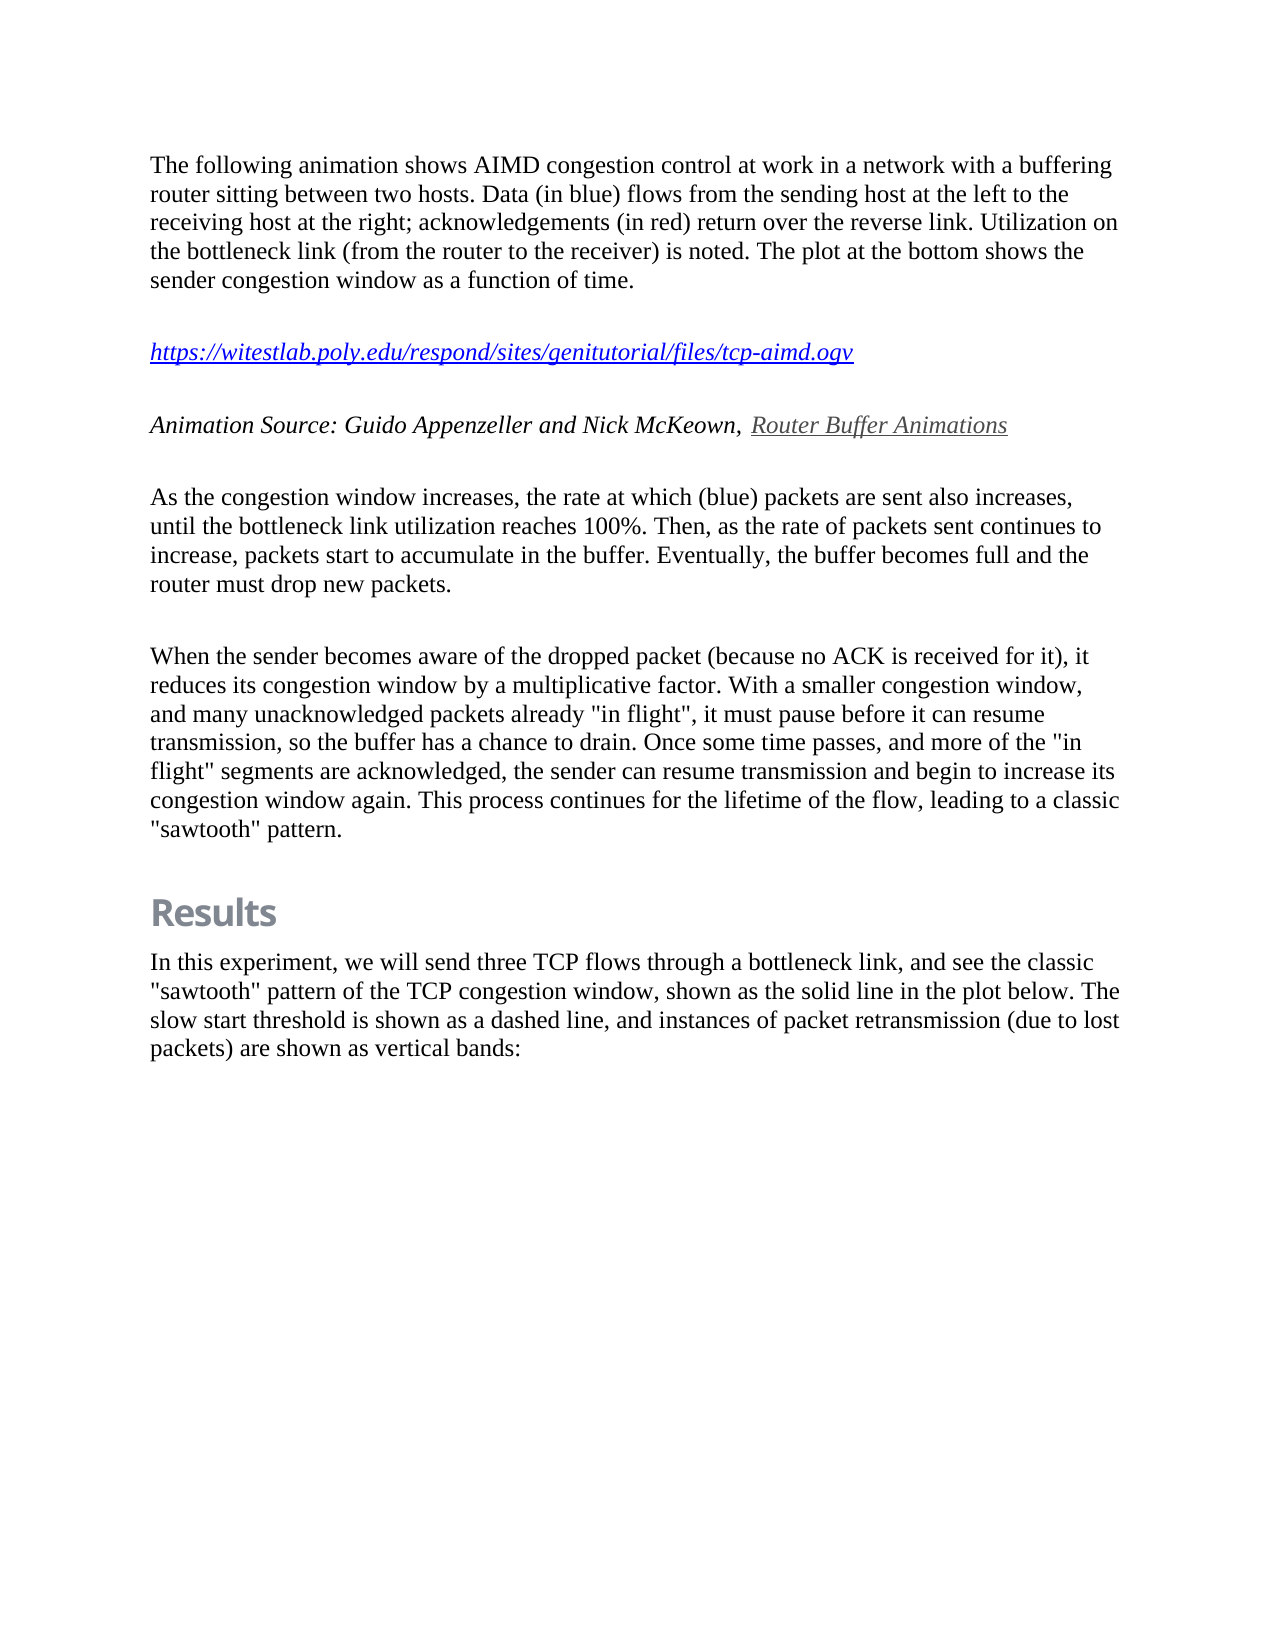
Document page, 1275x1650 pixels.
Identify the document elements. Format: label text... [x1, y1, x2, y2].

text The following animation shows AIMD congestion control at work in a network with a buffering router sitting between two hosts. Data (in blue) flows from the sending host at the left to the receiving host at the right; acknowledgements (in red) return over the reverse link. Utilization on the bottleneck link (from the router to the receiver) is noted. The plot at the bottom shows the sender congestion window as a function of time. [150, 150, 1125, 294]
text As the congestion window increases, the rate at which (blue) packets are sent also increases, until the bottleneck link utilization reaches 100%. Then, as the rate of packets sent continues to increase, packets start to accumulate in the buffer. Eventually, the buffer becomes full and the router must drop new packets. [150, 482, 1125, 597]
text Results [150, 886, 1125, 937]
text https://witestlab.poly.edu/respond/sites/genitutorial/files/tcp-aimd.ogv [150, 337, 1125, 366]
text When the sender becomes aware of the dropped packet (because no ACK is received for it), it reduces its congestion window by a multiplicative factor. With a smaller congestion window, and many unacknowledged packets already "in flight", it must pause before it can resume transmission, so the buffer has a chance to drain. Once some time passes, and more of the "in flight" segments are acknowledged, the sender can resume transmission and begin to increase its congestion window again. This process continues for the lifetime of the flow, leading to a classic "sawtooth" pattern. [150, 641, 1125, 842]
text Animation Source: Guido Appenzeller and Nick McKeown, Router Buffer Animations [150, 410, 1125, 439]
text In this experiment, we will send three TCP flows through a bottleneck link, and see the classic "sawtooth" pattern of the TCP congestion window, shown as the solid line in the plot below. The slow start threshold is shown as a dashed line, and instances of packet retransmission (due to lost packets) are shown as vertical bands: [150, 947, 1125, 1062]
